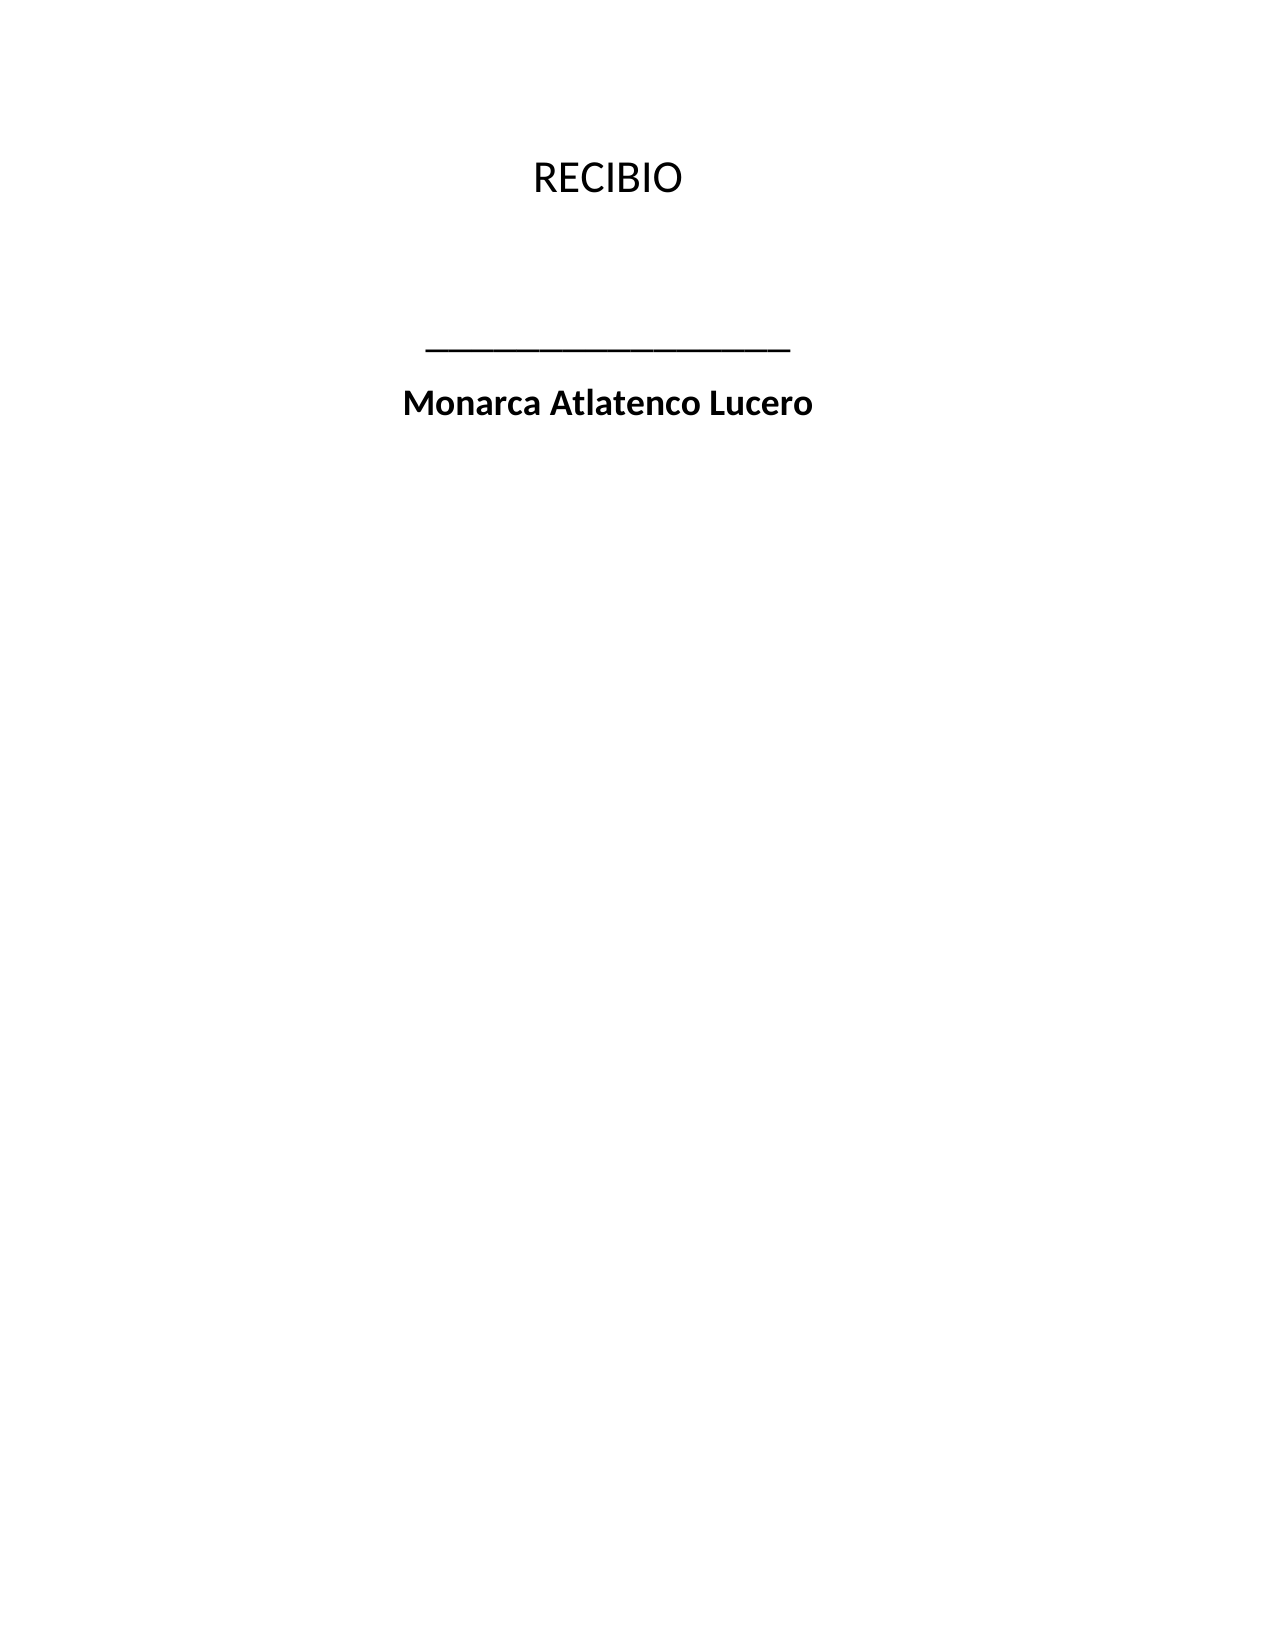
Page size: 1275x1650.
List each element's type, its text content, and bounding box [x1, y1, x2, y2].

text RECIBIO [118, 148, 1098, 203]
text Monarca Atlatenco Lucero [118, 378, 1098, 424]
text ________________ [118, 302, 1098, 357]
